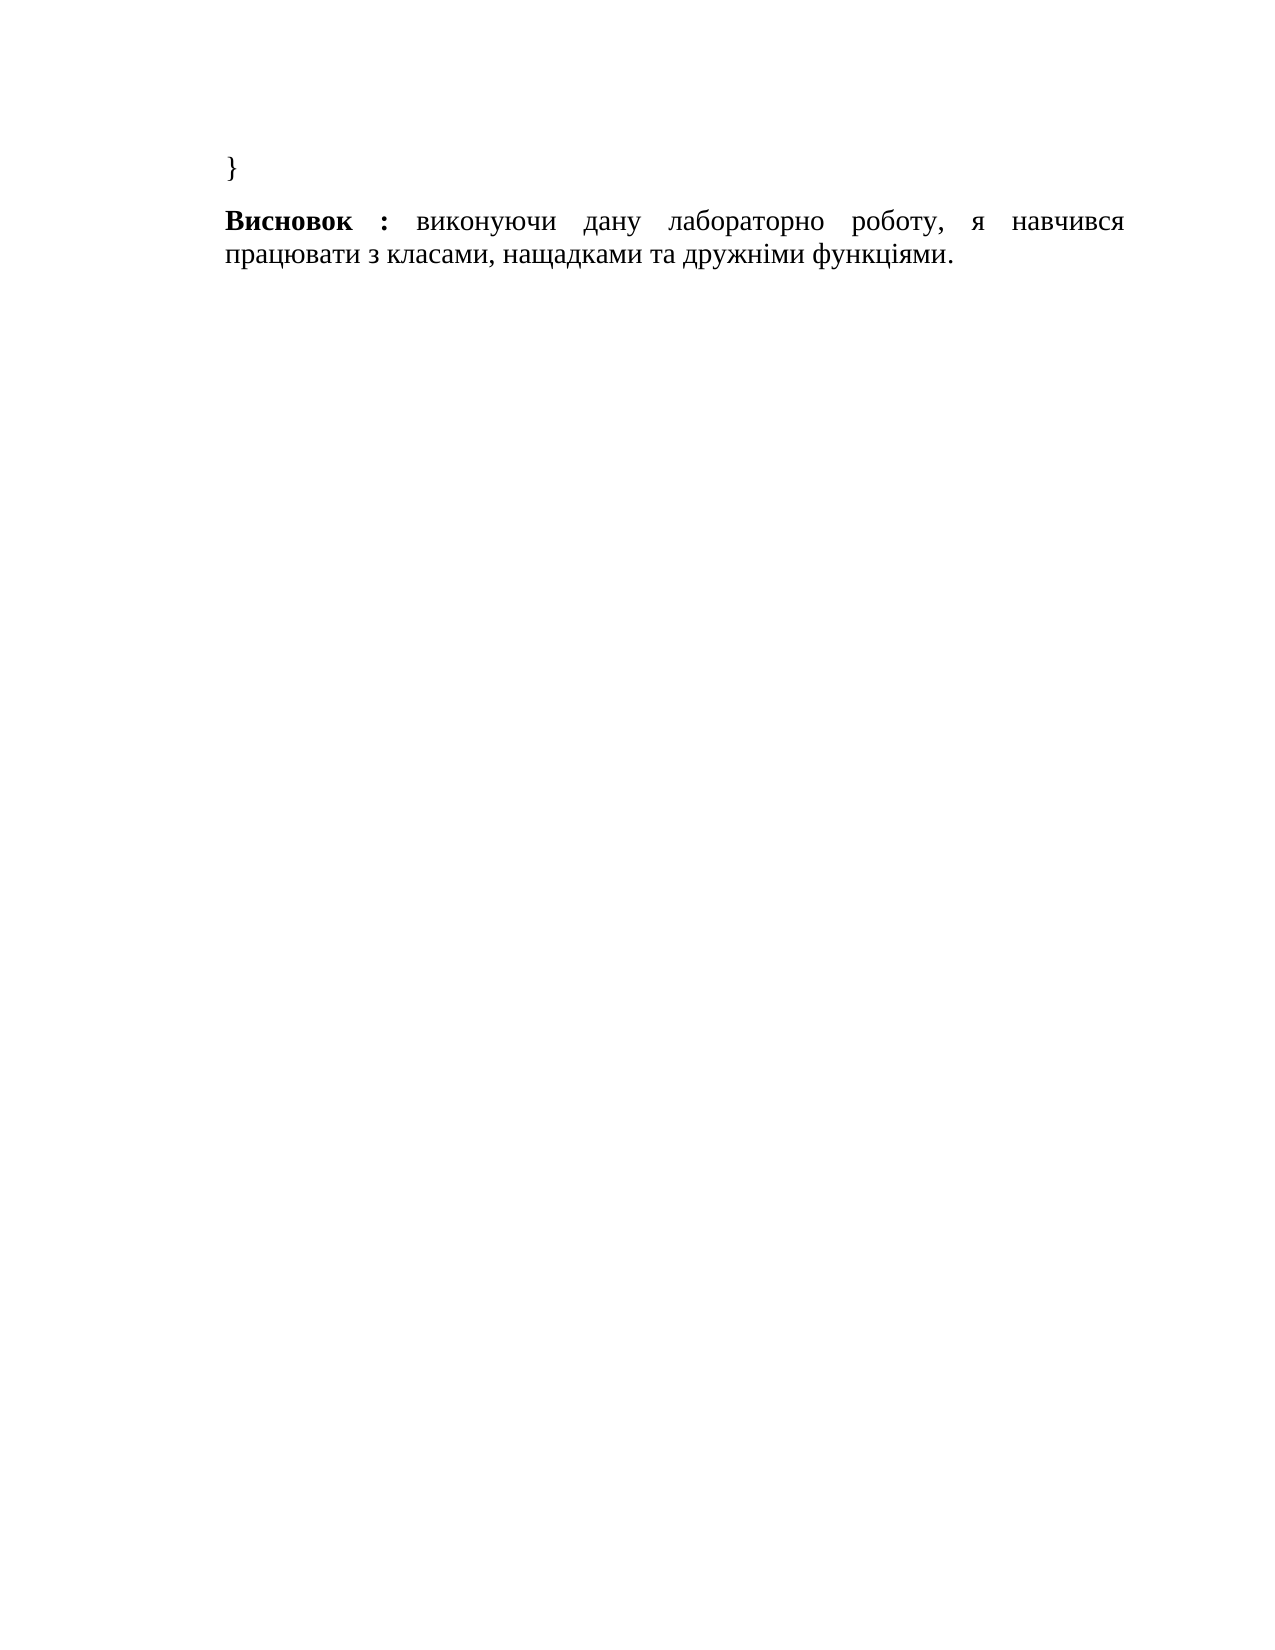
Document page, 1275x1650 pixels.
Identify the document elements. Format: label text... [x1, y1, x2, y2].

text Висновок : виконуючи дану лабораторно роботу, я навчився працювати з класами, нащадками та дружніми функціями. [225, 203, 1125, 270]
text } [225, 150, 1125, 183]
